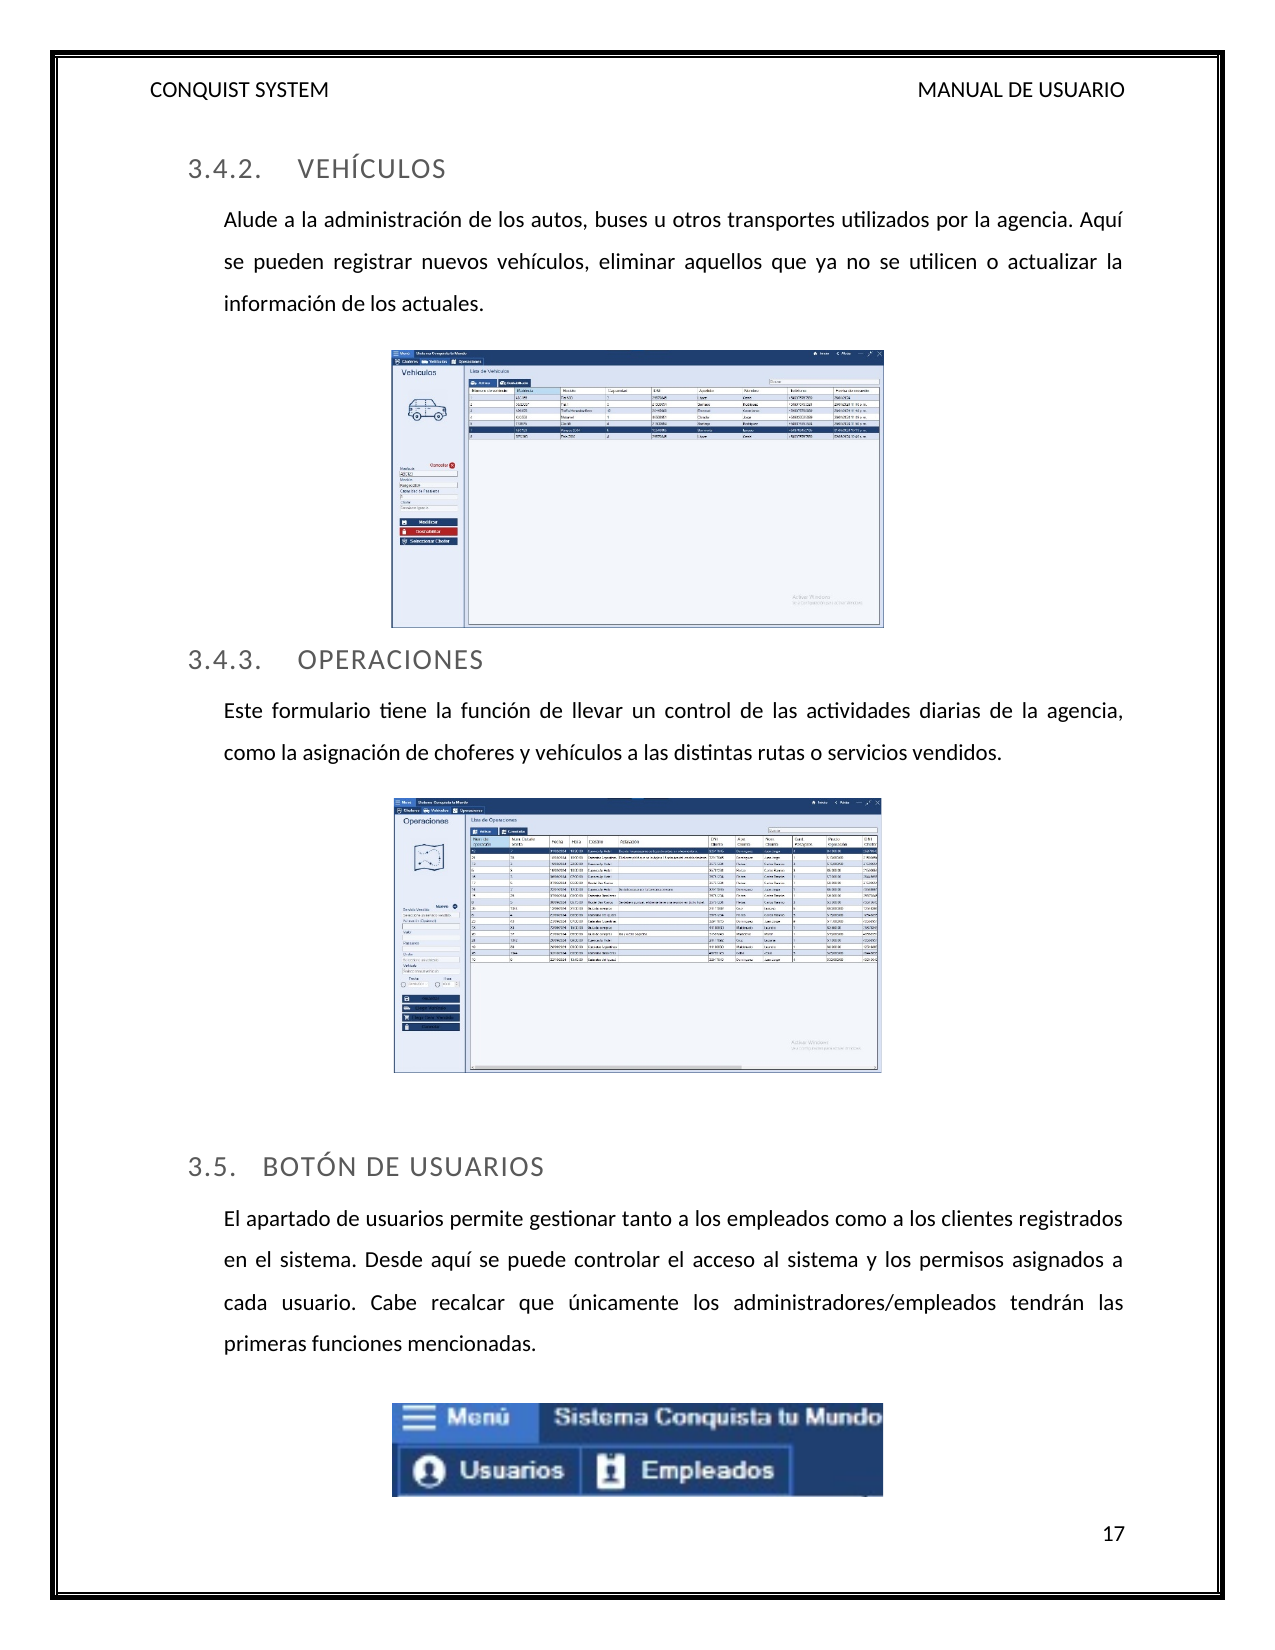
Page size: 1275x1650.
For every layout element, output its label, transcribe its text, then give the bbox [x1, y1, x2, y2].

picture [391, 350, 884, 628]
picture [393, 798, 882, 1073]
text El apartado de usuarios permite gestionar tanto a los empleados como a los clientes registrados en el sistema. Desde aquí se puede controlar el acceso al sistema y los permisos asignados a cada usuario. Cabe recalcar que únicamente los administradores/empleados tendrán las primeras funciones mencionadas. [224, 1204, 1125, 1358]
subtitle VEHÍCULOS [187, 150, 1125, 186]
text Alude a la administración de los autos, buses u otros transportes utilizados por la agencia. Aquí se pueden registrar nuevos vehículos, eliminar aquellos que ya no se utilicen o actualizar la información de los actuales. [224, 205, 1125, 317]
text Este formulario tiene la función de llevar un control de las actividades diarias de la agencia, como la asignación de choferes y vehículos a las distintas rutas o servicios vendidos. [224, 696, 1125, 766]
subtitle BOTÓN DE USUARIOS [187, 1148, 1125, 1184]
subtitle OPERACIONES [187, 641, 1125, 677]
picture [392, 1403, 884, 1497]
